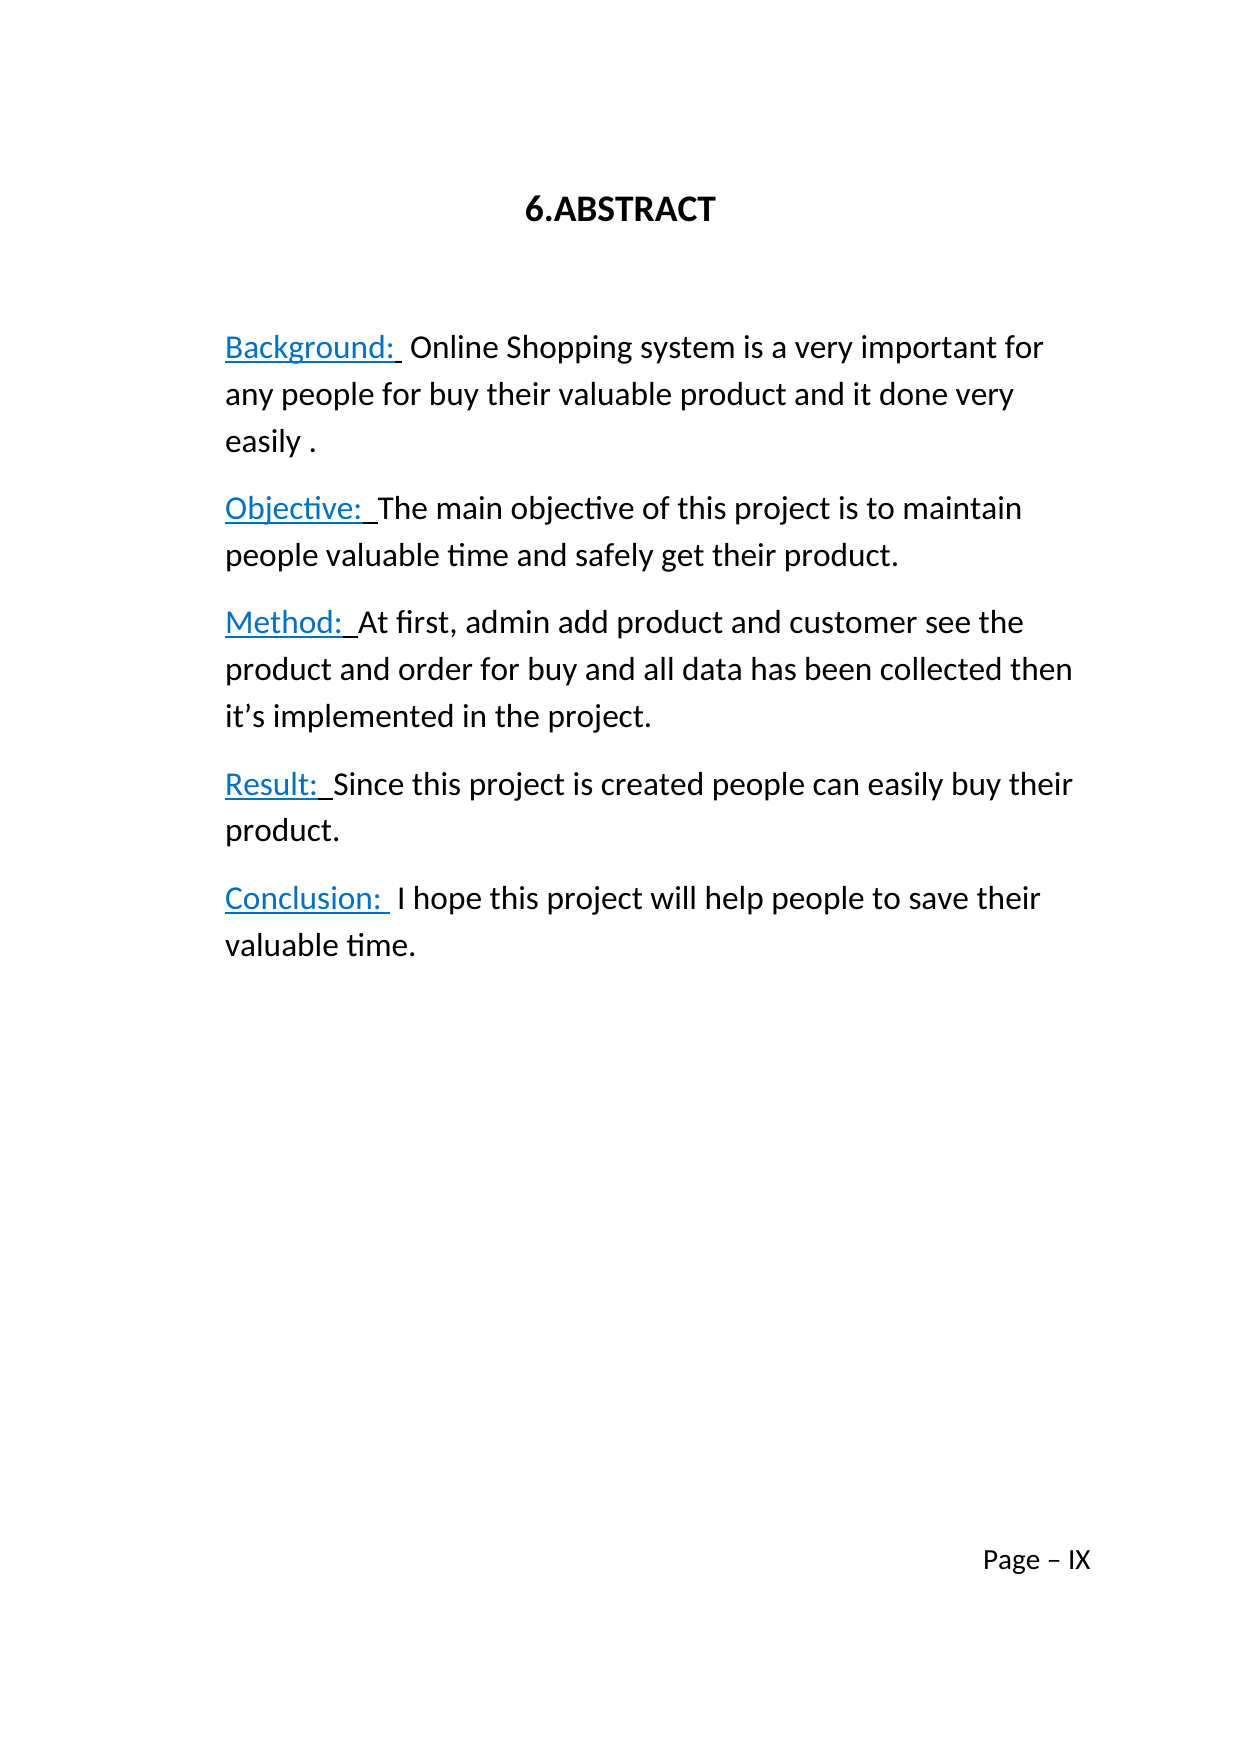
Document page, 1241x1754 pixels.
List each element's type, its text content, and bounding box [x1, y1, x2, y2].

text Result: Since this project is created people can easily buy their product. [225, 763, 1090, 850]
text Objective: The main objective of this project is to maintain people valuable time and safely get their product. [225, 487, 1090, 575]
text Method: At first, admin add product and customer see the product and order for buy and all data has been collected then it’s implemented in the project. [225, 602, 1090, 736]
text Page – IX [150, 1541, 1090, 1576]
text Background: Online Shopping system is a very important for any people for buy their valuable product and it done very easily . [225, 326, 1090, 460]
text Conclusion: I hope this project will help people to save their valuable time. [225, 877, 1090, 964]
text 6.ABSTRACT [150, 150, 1090, 231]
